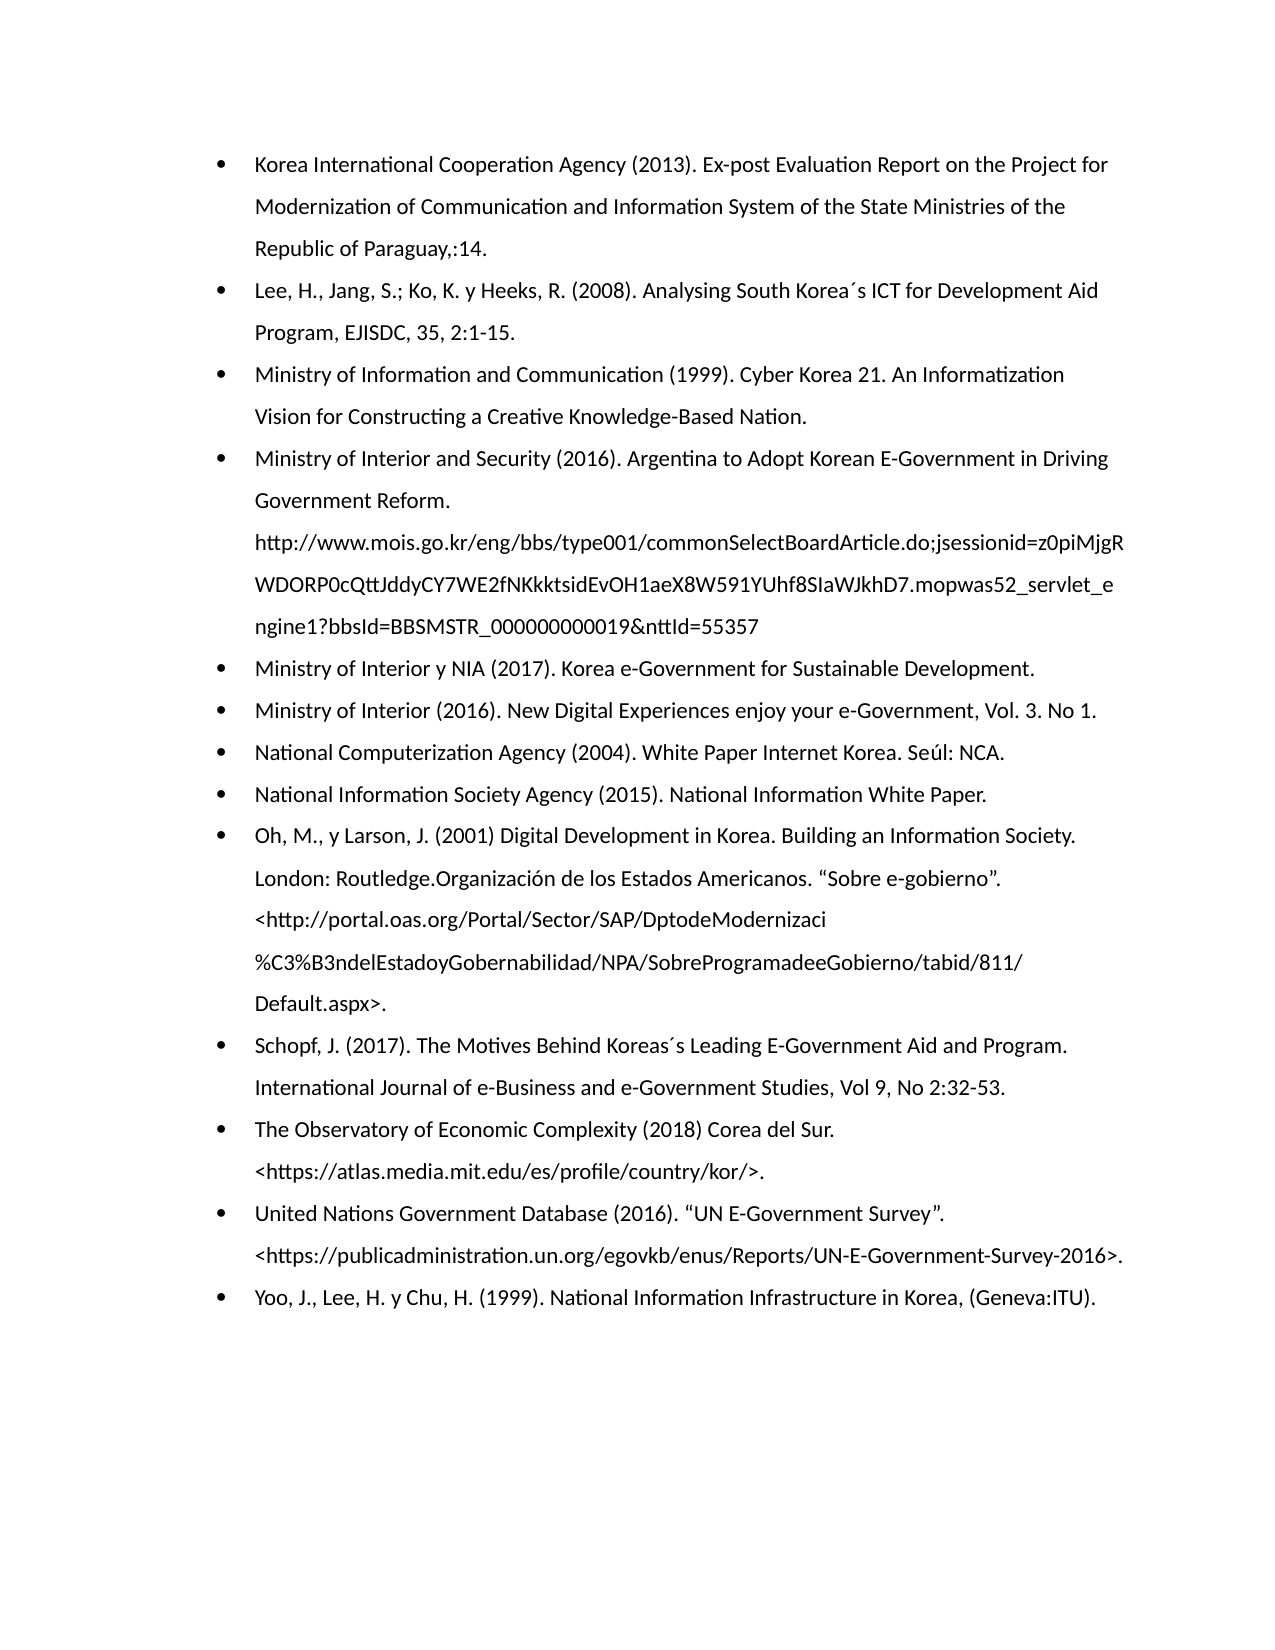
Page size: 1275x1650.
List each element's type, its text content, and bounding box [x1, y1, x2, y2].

list Korea International Cooperation Agency (2013). Ex-post Evaluation Report on the Project for Modernization of Communication and Information System of the State Ministries of the Republic of Paraguay,:14. [217, 150, 1125, 262]
list Ministry of Information and Communication (1999). Cyber Korea 21. An Informatization Vision for Constructing a Creative Knowledge-Based Nation. [217, 360, 1125, 430]
list Ministry of Interior y NIA (2017). Korea e-Government for Sustainable Development. [217, 654, 1125, 682]
list United Nations Government Database (2016). “UN E-Government Survey”. <https://publicadministration.un.org/egovkb/enus/Reports/UN-E-Government-Survey-2016>. [217, 1199, 1125, 1269]
list Ministry of Interior and Security (2016). Argentina to Adopt Korean E-Government in Driving Government Reform. http://www.mois.go.kr/eng/bbs/type001/commonSelectBoardArticle.do;jsessionid=z0piMjgRWDORP0cQttJddyCY7WE2fNKkktsidEvOH1aeX8W591YUhf8SIaWJkhD7.mopwas52_servlet_engine1?bbsId=BBSMSTR_000000000019&nttId=55357 [217, 444, 1125, 640]
list Ministry of Interior (2016). New Digital Experiences enjoy your e-Government, Vol. 3. No 1. [217, 696, 1125, 724]
list Lee, H., Jang, S.; Ko, K. y Heeks, R. (2008). Analysing South Korea´s ICT for Development Aid Program, EJISDC, 35, 2:1-15. [217, 276, 1125, 346]
list Yoo, J., Lee, H. y Chu, H. (1999). National Information Infrastructure in Korea, (Geneva:ITU). [217, 1283, 1125, 1311]
list The Observatory of Economic Complexity (2018) Corea del Sur. <https://atlas.media.mit.edu/es/profile/country/kor/>. [217, 1116, 1125, 1186]
list National Computerization Agency (2004). White Paper Internet Korea. Seúl: NCA. [217, 738, 1125, 766]
list National Information Society Agency (2015). National Information White Paper. [217, 780, 1125, 808]
list Schopf, J. (2017). The Motives Behind Koreas´s Leading E-Government Aid and Program. International Journal of e-Business and e-Government Studies, Vol 9, No 2:32-53. [217, 1032, 1125, 1102]
list Oh, M., y Larson, J. (2001) Digital Development in Korea. Building an Information Society. London: Routledge.Organización de los Estados Americanos. “Sobre e-gobierno”. <http://portal.oas.org/Portal/Sector/SAP/DptodeModernizaci%C3%B3ndelEstadoyGobernabilidad/NPA/SobreProgramadeeGobierno/tabid/811/Default.aspx>. [217, 822, 1125, 1018]
